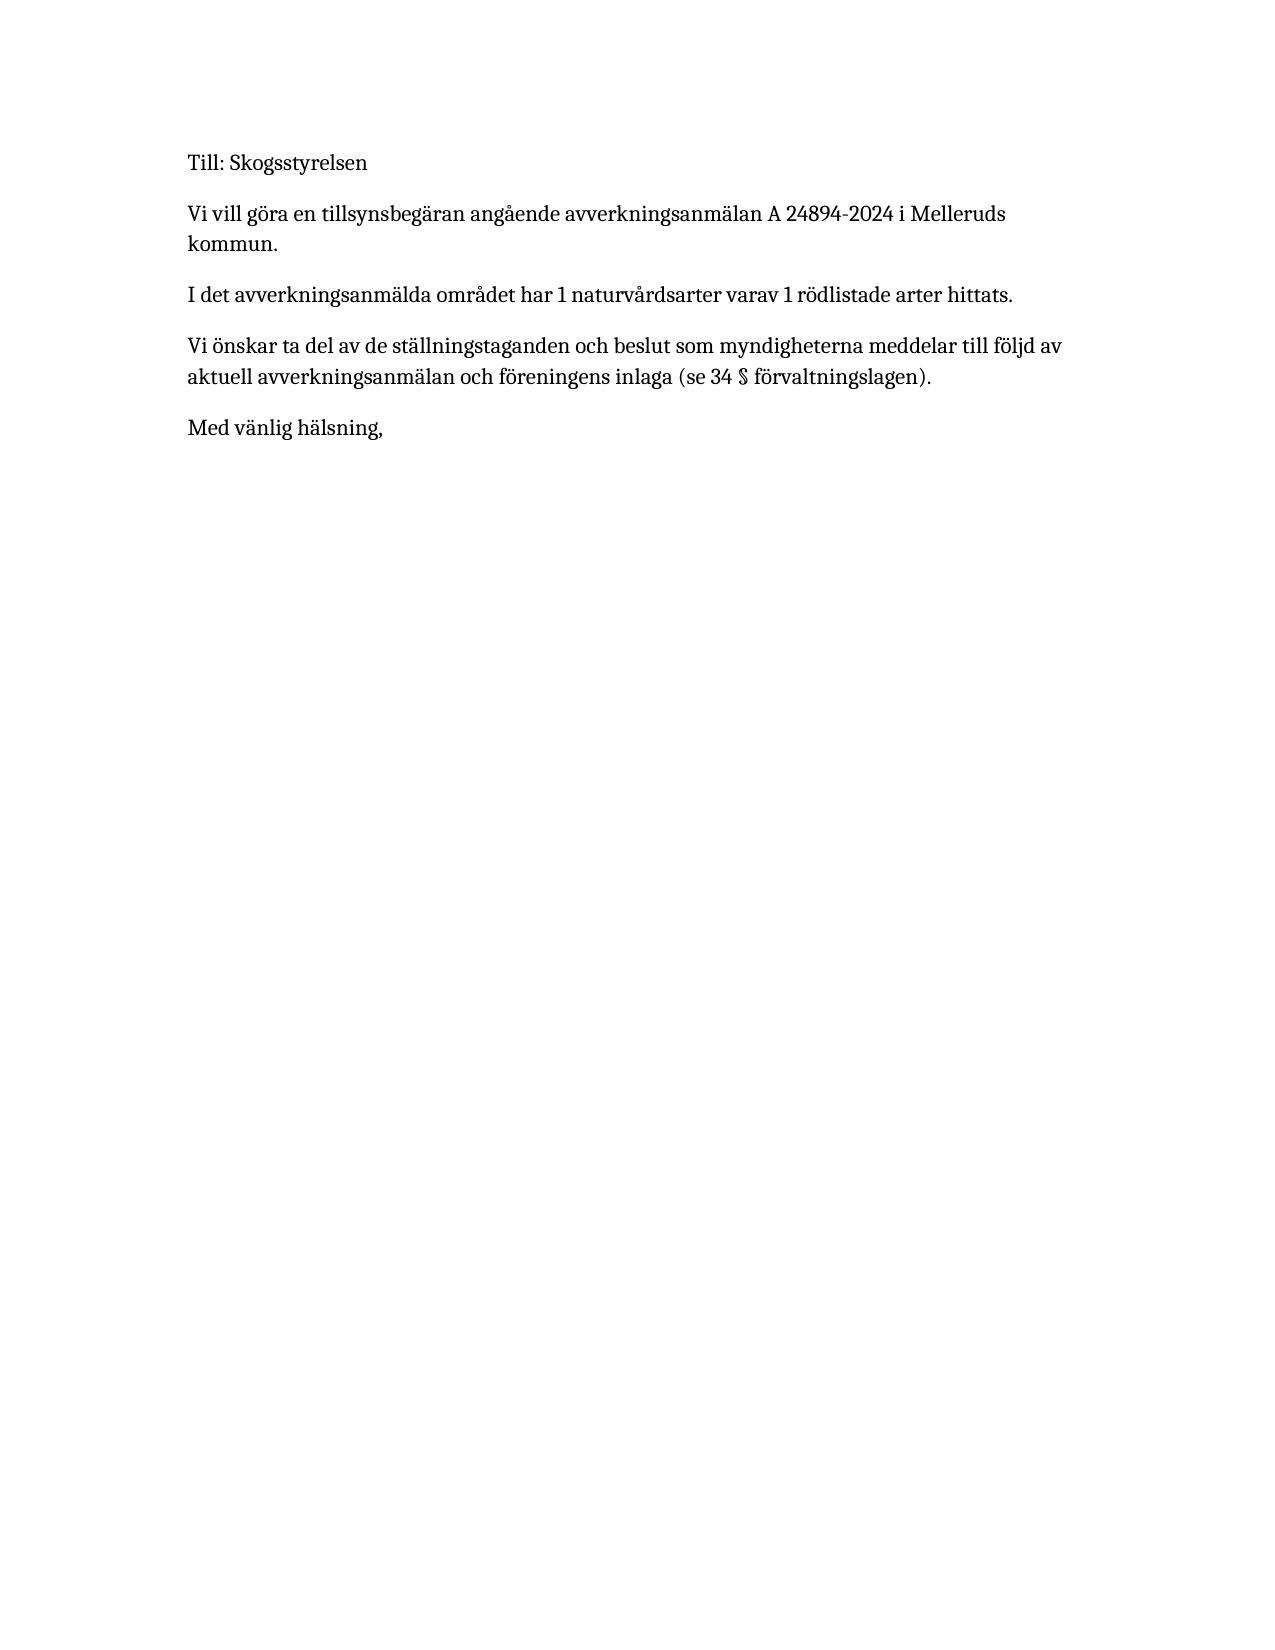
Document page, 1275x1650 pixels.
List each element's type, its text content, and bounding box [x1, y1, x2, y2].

text I det avverkningsanmälda området har 1 naturvårdsarter varav 1 rödlistade arter hittats. [187, 282, 1087, 309]
text Vi vill göra en tillsynsbegäran angående avverkningsanmälan A 24894-2024 i Melleruds kommun. [187, 201, 1087, 258]
text Med vänlig hälsning, [187, 414, 1087, 471]
text Vi önskar ta del av de ställningstaganden och beslut som myndigheterna meddelar till följd av aktuell avverkningsanmälan och föreningens inlaga (se 34 § förvaltningslagen). [187, 333, 1087, 390]
text Till: Skogsstyrelsen [187, 150, 1087, 176]
